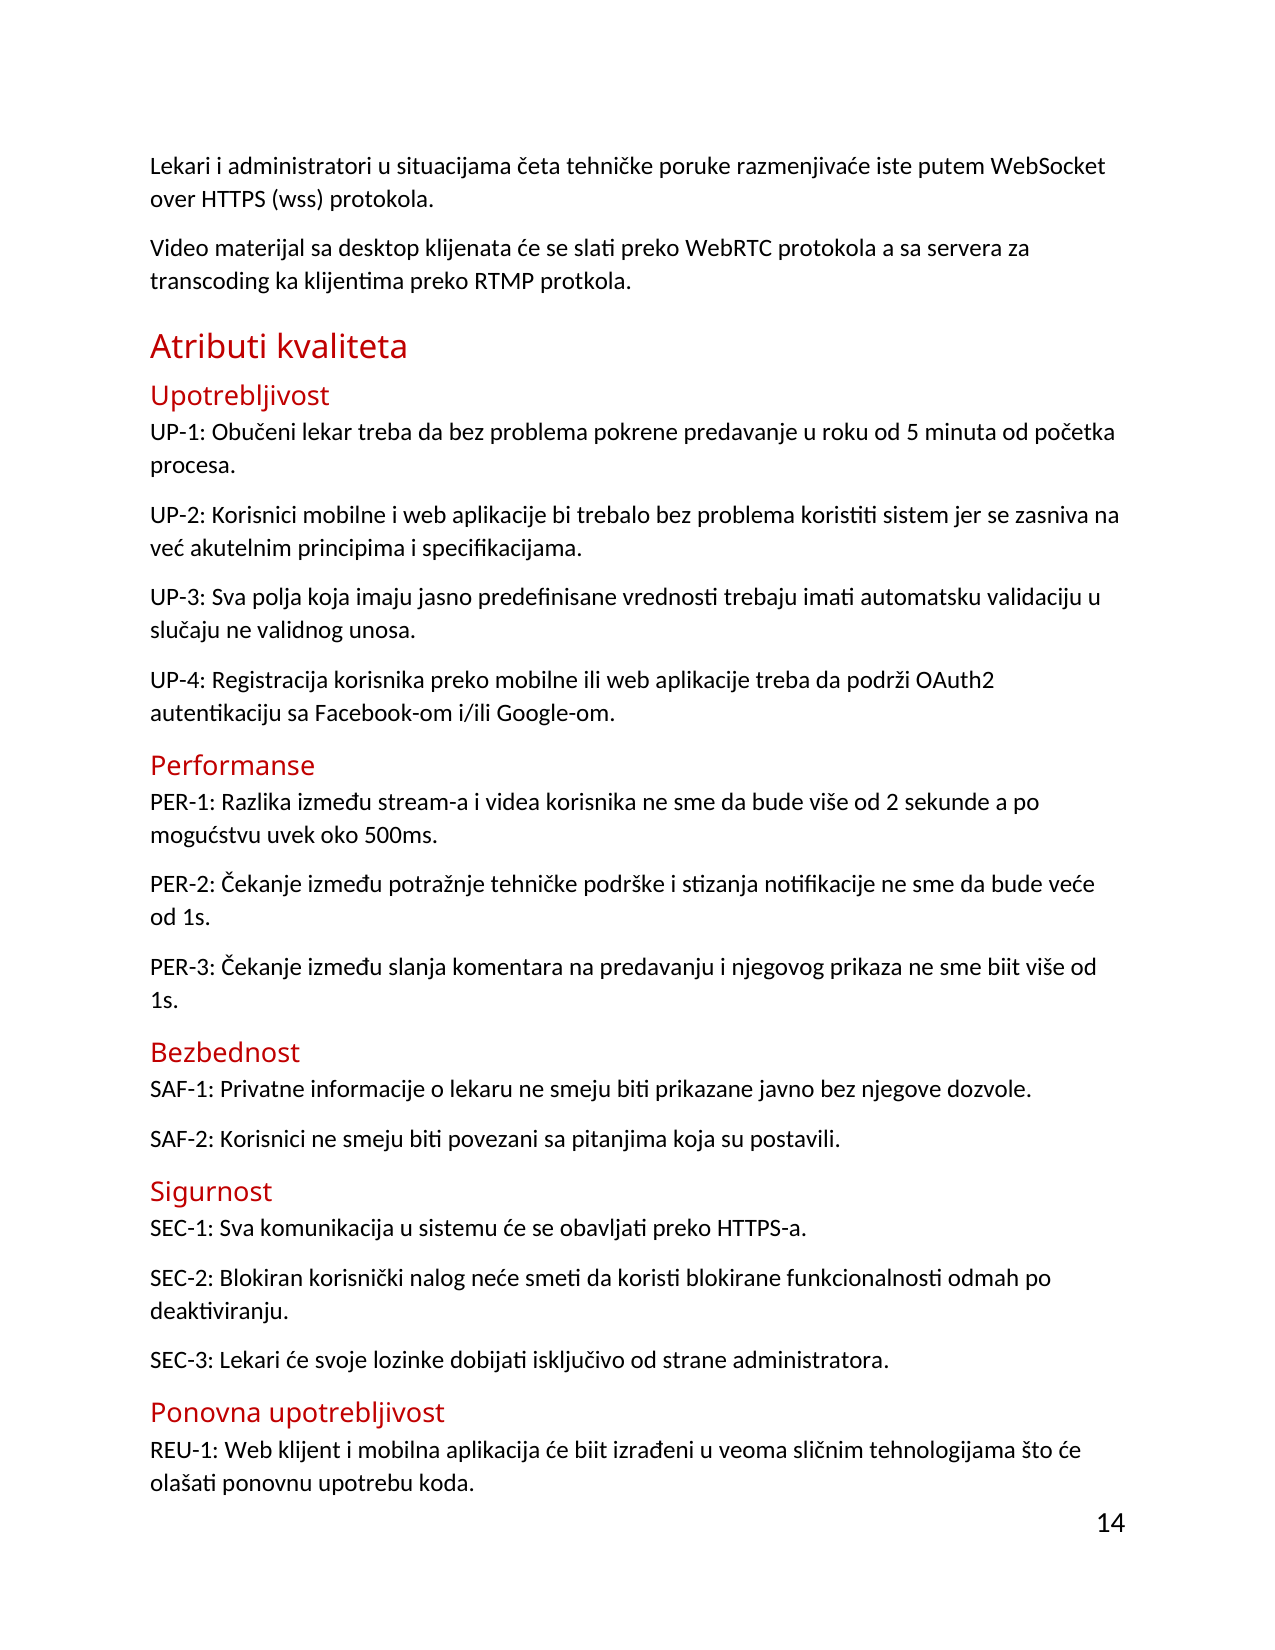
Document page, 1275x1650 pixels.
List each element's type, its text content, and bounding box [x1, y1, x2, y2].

subtitle Upotrebljivost [150, 376, 1125, 413]
text UP-1: Obučeni lekar treba da bez problema pokrene predavanje u roku od 5 minuta od početka procesa. [150, 416, 1125, 480]
text SEC-2: Blokiran korisnički nalog neće smeti da koristi blokirane funkcionalnosti odmah po deaktiviranju. [150, 1262, 1125, 1325]
text Lekari i administratori u situacijama četa tehničke poruke razmenjivaće iste putem WebSocket over HTTPS (wss) protokola. [150, 150, 1125, 213]
text PER-1: Razlika između stream-a i videa korisnika ne sme da bude više od 2 sekunde a po mogućstvu uvek oko 500ms. [150, 786, 1125, 849]
subtitle Performanse [150, 746, 1125, 783]
text SAF-1: Privatne informacije o lekaru ne smeju biti prikazane javno bez njegove dozvole. [150, 1073, 1125, 1104]
subtitle Ponovna upotrebljivost [150, 1394, 1125, 1431]
text PER-2: Čekanje između potražnje tehničke podrške i stizanja notifikacije ne sme da bude veće od 1s. [150, 868, 1125, 932]
text SEC-1: Sva komunikacija u sistemu će se obavljati preko HTTPS-a. [150, 1212, 1125, 1243]
text REU-1: Web klijent i mobilna aplikacija će biit izrađeni u veoma sličnim tehnologijama što će olašati ponovnu upotrebu koda. [150, 1434, 1125, 1497]
text PER-3: Čekanje između slanja komentara na predavanju i njegovog prikaza ne sme biit više od 1s. [150, 951, 1125, 1014]
subtitle Sigurnost [150, 1172, 1125, 1209]
text UP-4: Registracija korisnika preko mobilne ili web aplikacije treba da podrži OAuth2 autentikaciju sa Facebook-om i/ili Google-om. [150, 664, 1125, 727]
text UP-2: Korisnici mobilne i web aplikacije bi trebalo bez problema koristiti sistem jer se zasniva na već akutelnim principima i specifikacijama. [150, 499, 1125, 562]
text SEC-3: Lekari će svoje lozinke dobijati isključivo od strane administratora. [150, 1344, 1125, 1375]
subtitle Bezbednost [150, 1033, 1125, 1070]
text SAF-2: Korisnici ne smeju biti povezani sa pitanjima koja su postavili. [150, 1123, 1125, 1153]
subtitle Atributi kvaliteta [150, 323, 1125, 369]
text Video materijal sa desktop klijenata će se slati preko WebRTC protokola a sa servera za transcoding ka klijentima preko RTMP protkola. [150, 232, 1125, 296]
text UP-3: Sva polja koja imaju jasno predefinisane vrednosti trebaju imati automatsku validaciju u slučaju ne validnog unosa. [150, 581, 1125, 645]
